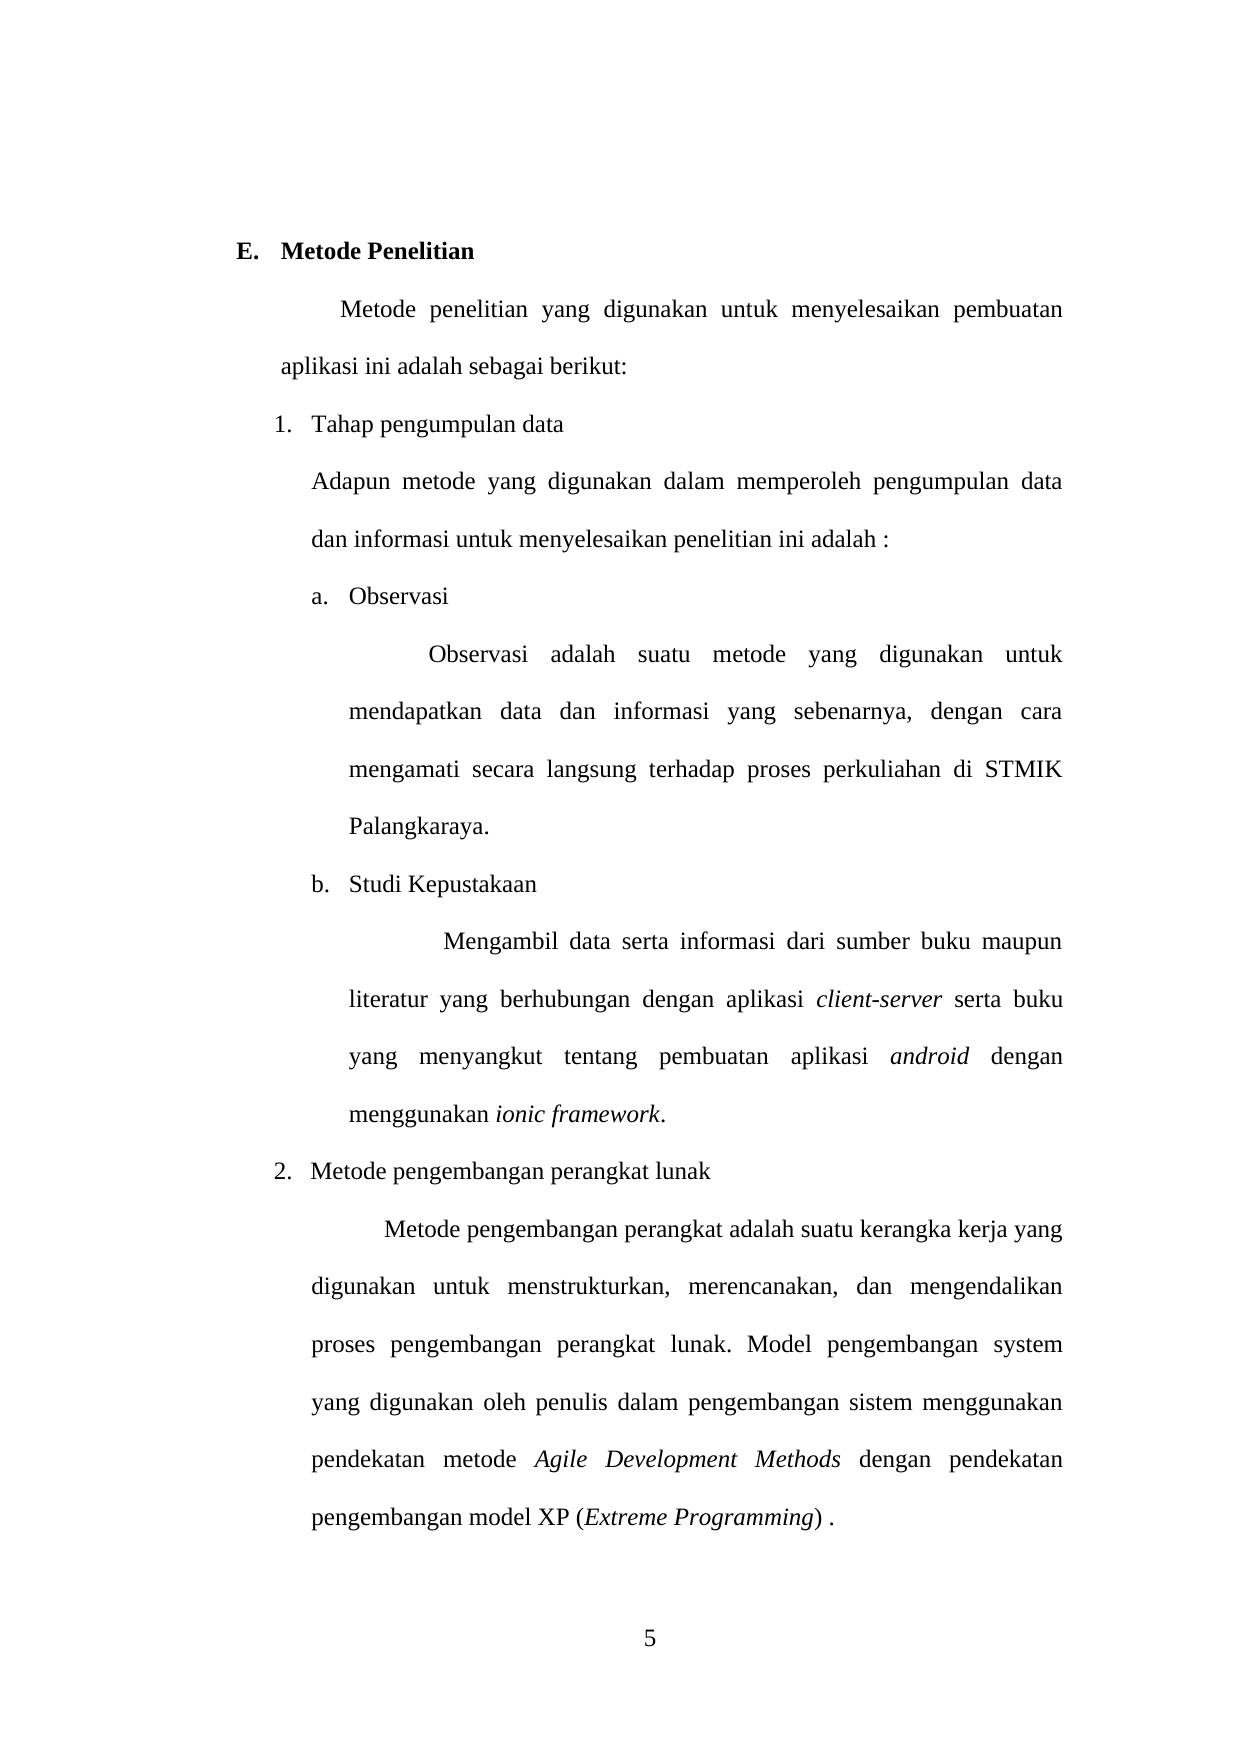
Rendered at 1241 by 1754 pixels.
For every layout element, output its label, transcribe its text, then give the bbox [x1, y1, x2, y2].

list Studi Kepustakaan [311, 869, 1063, 897]
text Adapun metode yang digunakan dalam memperoleh pengumpulan data dan informasi untuk menyelesaikan penelitian ini adalah : [311, 466, 1063, 552]
list Metode Penelitian [236, 236, 1063, 265]
list Observasi [311, 581, 1063, 610]
text Observasi adalah suatu metode yang digunakan untuk mendapatkan data dan informasi yang sebenarnya, dengan cara mengamati secara langsung terhadap proses perkuliahan di STMIK Palangkaraya. [349, 639, 1063, 840]
text Metode pengembangan perangkat adalah suatu kerangka kerja yang digunakan untuk menstrukturkan, merencanakan, dan mengendalikan proses pengembangan perangkat lunak. Model pengembangan system yang digunakan oleh penulis dalam pengembangan sistem menggunakan pendekatan metode Agile Development Methods dengan pendekatan pengembangan model XP (Extreme Programming) . [311, 1214, 1063, 1530]
text Mengambil data serta informasi dari sumber buku maupun literatur yang berhubungan dengan aplikasi client-server serta buku yang menyangkut tentang pembuatan aplikasi android dengan menggunakan ionic framework. [349, 926, 1063, 1127]
list Metode pengembangan perangkat lunak [274, 1156, 1063, 1185]
text Metode penelitian yang digunakan untuk menyelesaikan pembuatan aplikasi ini adalah sebagai berikut: [281, 294, 1063, 380]
list Tahap pengumpulan data [274, 409, 1063, 437]
